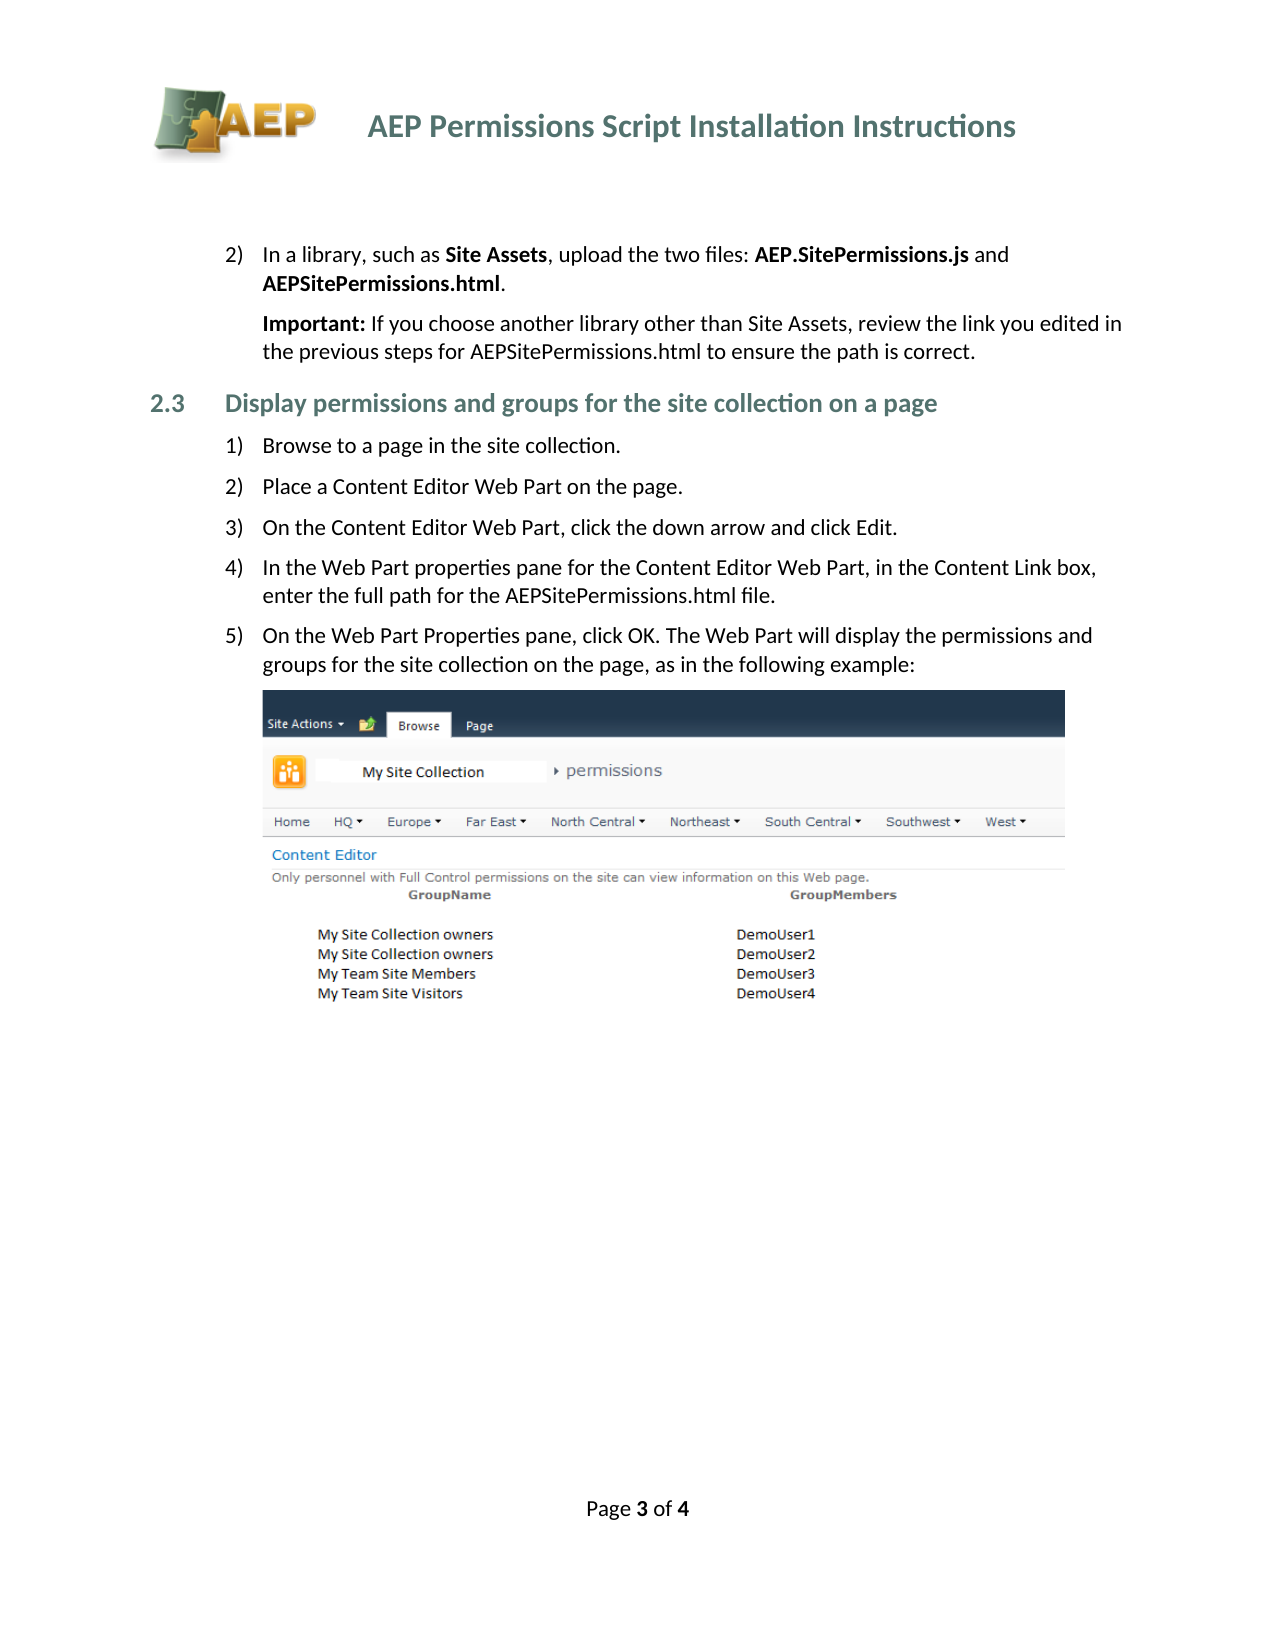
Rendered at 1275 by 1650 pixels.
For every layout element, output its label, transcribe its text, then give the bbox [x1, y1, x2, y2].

picture [262, 690, 1065, 1067]
list On the Content Editor Web Part, click the down arrow and click Edit. [225, 513, 1125, 541]
list In a library, such as Site Assets, upload the two files: AEP.SitePermissions.js and AEPSitePermissions.html. [225, 241, 1125, 297]
subtitle 2.3 Display permissions and groups for the site collection on a page [150, 386, 1125, 419]
list Place a Content Editor Web Part on the page. [225, 472, 1125, 500]
picture [150, 87, 317, 163]
list In the Web Part properties pane for the Content Editor Web Part, in the Content Link box, enter the full path for the AEPSitePermissions.html file. [225, 553, 1125, 609]
text Important: If you choose another library other than Site Assets, review the link you edited in the previous steps for AEPSitePermissions.html to ensure the path is correct. [262, 309, 1125, 365]
list On the Web Part Properties pane, click OK. The Web Part will display the permissions and groups for the site collection on the page, as in the following example: [225, 622, 1125, 678]
list Browse to a page in the site collection. [225, 432, 1125, 459]
